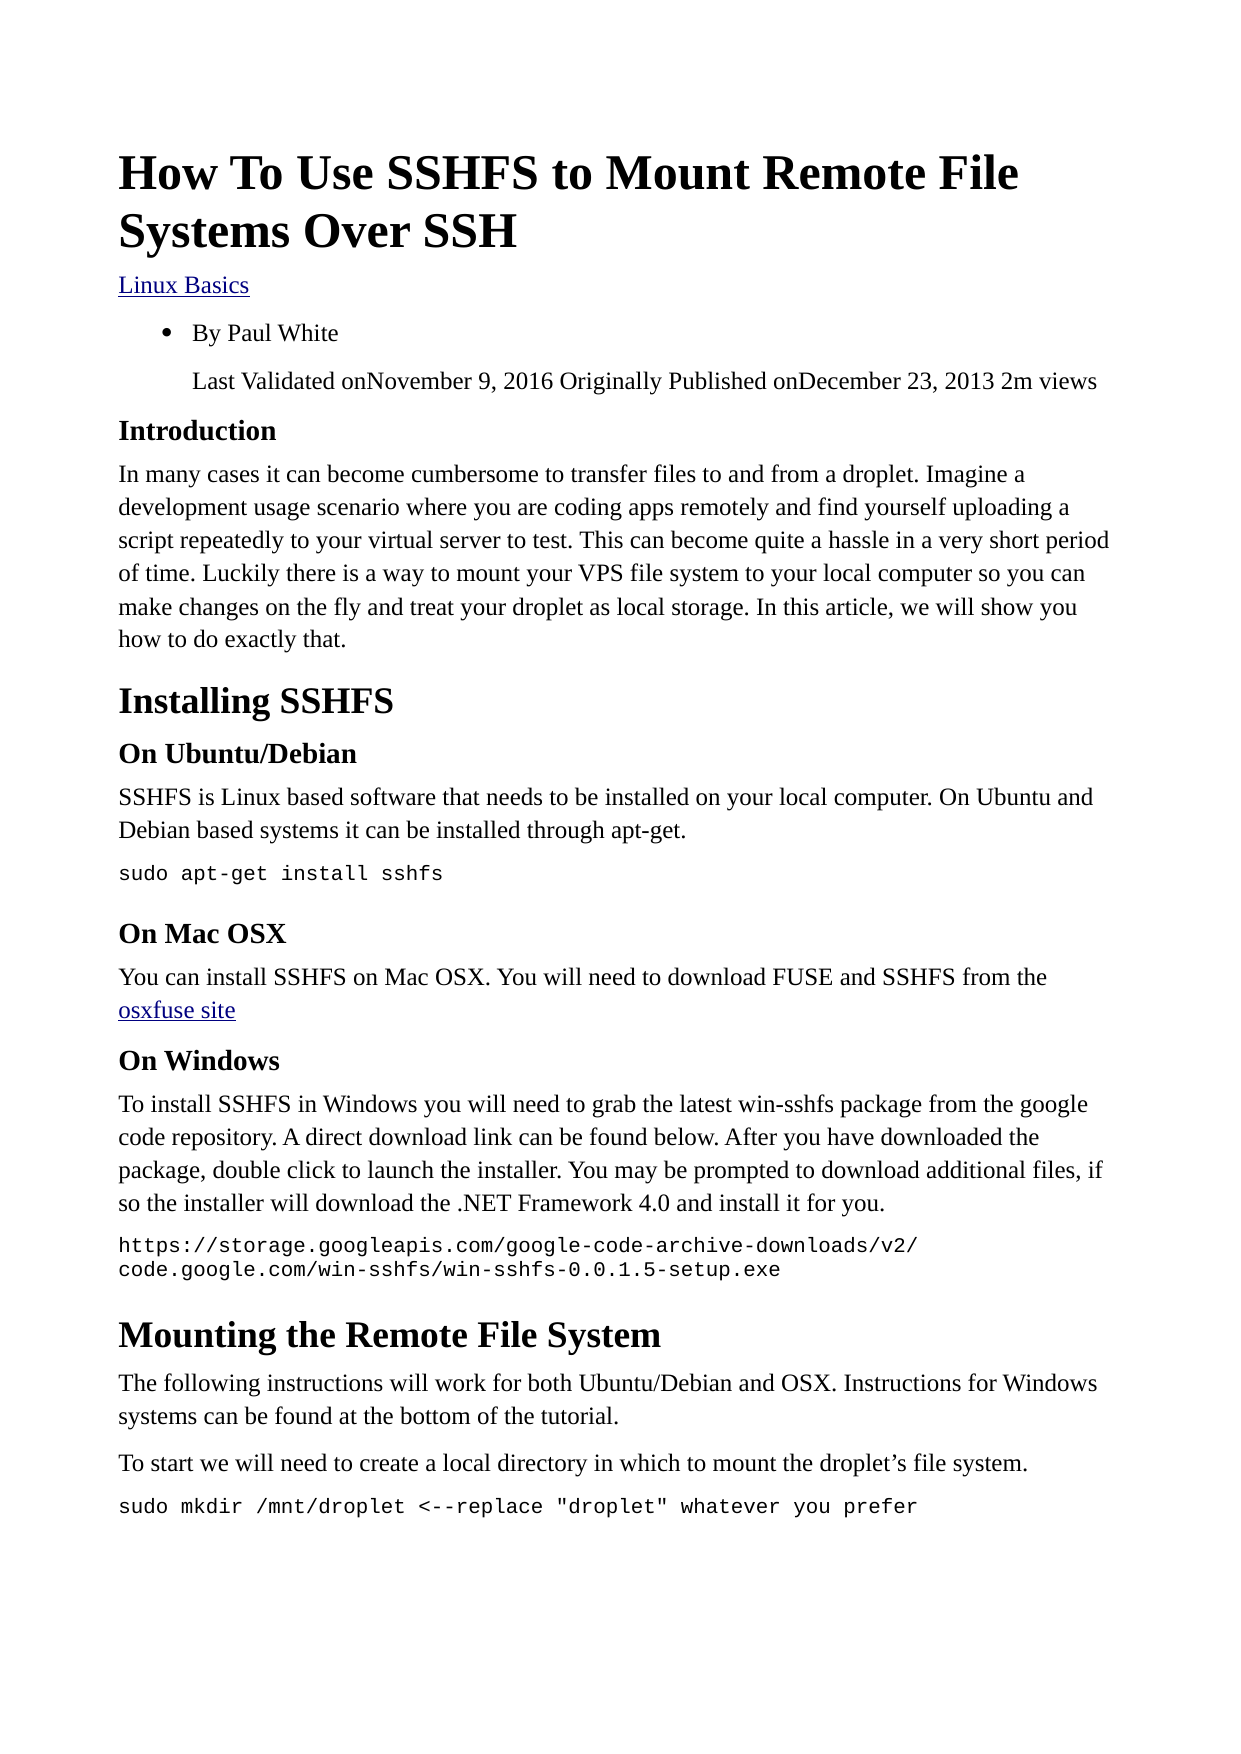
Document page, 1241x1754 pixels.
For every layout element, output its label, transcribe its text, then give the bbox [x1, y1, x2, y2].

list Last Validated onNovember 9, 2016 Originally Published onDecember 23, 2013 2m views [192, 366, 1122, 394]
text To start we will need to create a local directory in which to mount the droplet’s file system. [118, 1448, 1122, 1477]
text To install SSHFS in Windows you will need to grab the latest win-sshfs package from the google code repository. A direct download link can be found below. After you have downloaded the package, double click to launch the installer. You may be prompted to download additional files, if so the installer will download the .NET Framework 4.0 and install it for you. [118, 1089, 1122, 1216]
text Linux Basics [118, 271, 1122, 299]
subtitle On Mac OSX [118, 916, 1122, 949]
text You can install SSHFS on Mac OSX. You will need to download FUSE and SSHFS from the osxfuse site [118, 962, 1122, 1024]
subtitle Mounting the Remote File System [118, 1312, 1122, 1355]
subtitle Introduction [118, 413, 1122, 447]
list By Paul White [162, 318, 1122, 347]
text https://storage.googleapis.com/google-code-archive-downloads/v2/code.google.com/win-sshfs/win-sshfs-0.0.1.5-setup.exe [118, 1235, 1122, 1283]
text sudo apt-get install sshfs [118, 863, 1122, 886]
text The following instructions will work for both Ubuntu/Debian and OSX. Instructions for Windows systems can be found at the bottom of the tutorial. [118, 1368, 1122, 1429]
subtitle On Ubuntu/Debian [118, 736, 1122, 770]
subtitle On Windows [118, 1043, 1122, 1076]
text sudo mkdir /mnt/droplet <--replace "droplet" whatever you prefer [118, 1496, 1122, 1519]
text In many cases it can become cumbersome to transfer files to and from a droplet. Imagine a development usage scenario where you are coding apps remotely and find yourself uploading a script repeatedly to your virtual server to test. This can become quite a hassle in a very short period of time. Luckily there is a way to mount your VPS file system to your local computer so you can make changes on the fly and treat your droplet as local storage. In this article, we will show you how to do exactly that. [118, 459, 1122, 653]
text SSHFS is Linux based software that needs to be installed on your local computer. On Ubuntu and Debian based systems it can be installed through apt-get. [118, 782, 1122, 844]
subtitle How To Use SSHFS to Mount Remote File Systems Over SSH [118, 143, 1122, 258]
subtitle Installing SSHFS [118, 678, 1122, 722]
